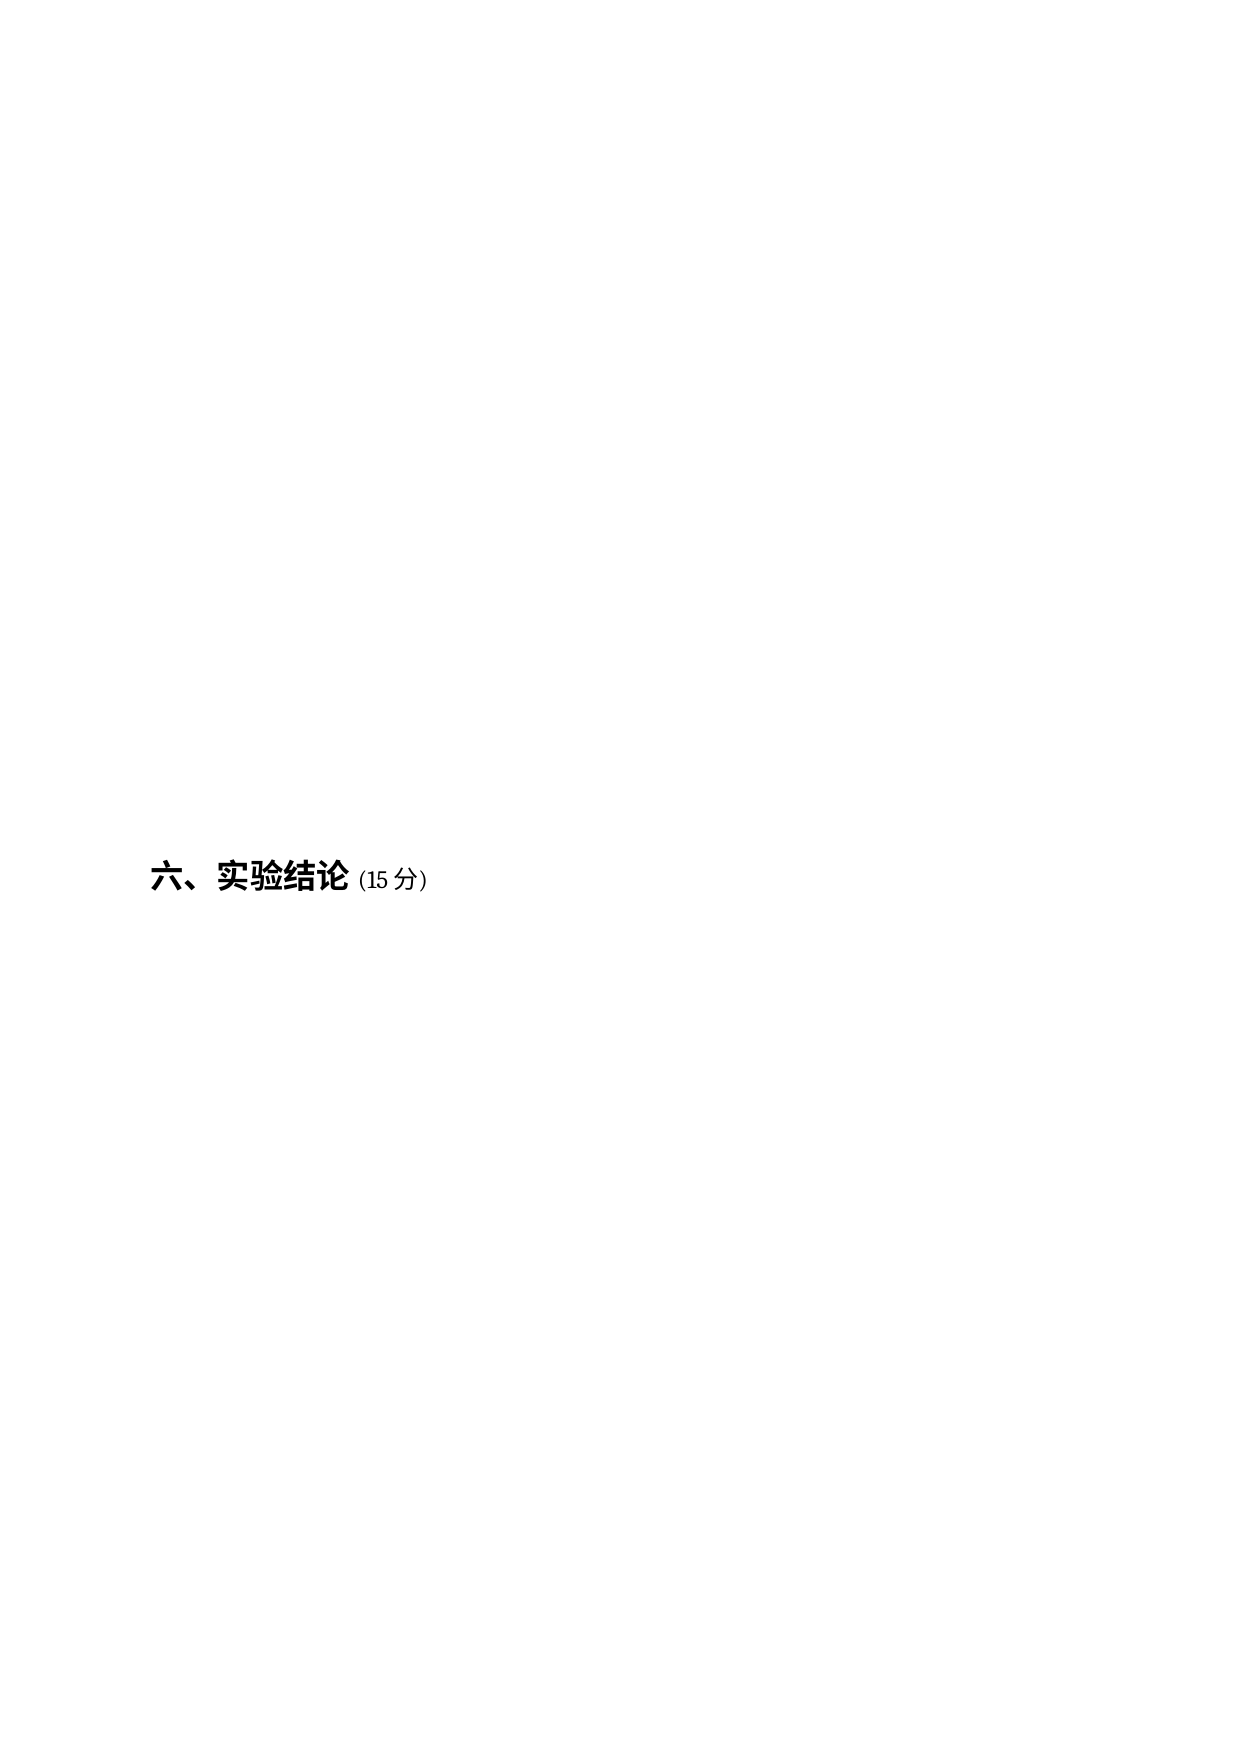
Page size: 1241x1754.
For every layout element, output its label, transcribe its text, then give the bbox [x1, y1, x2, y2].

subtitle 六、实验结论 (15分) [150, 842, 1110, 907]
